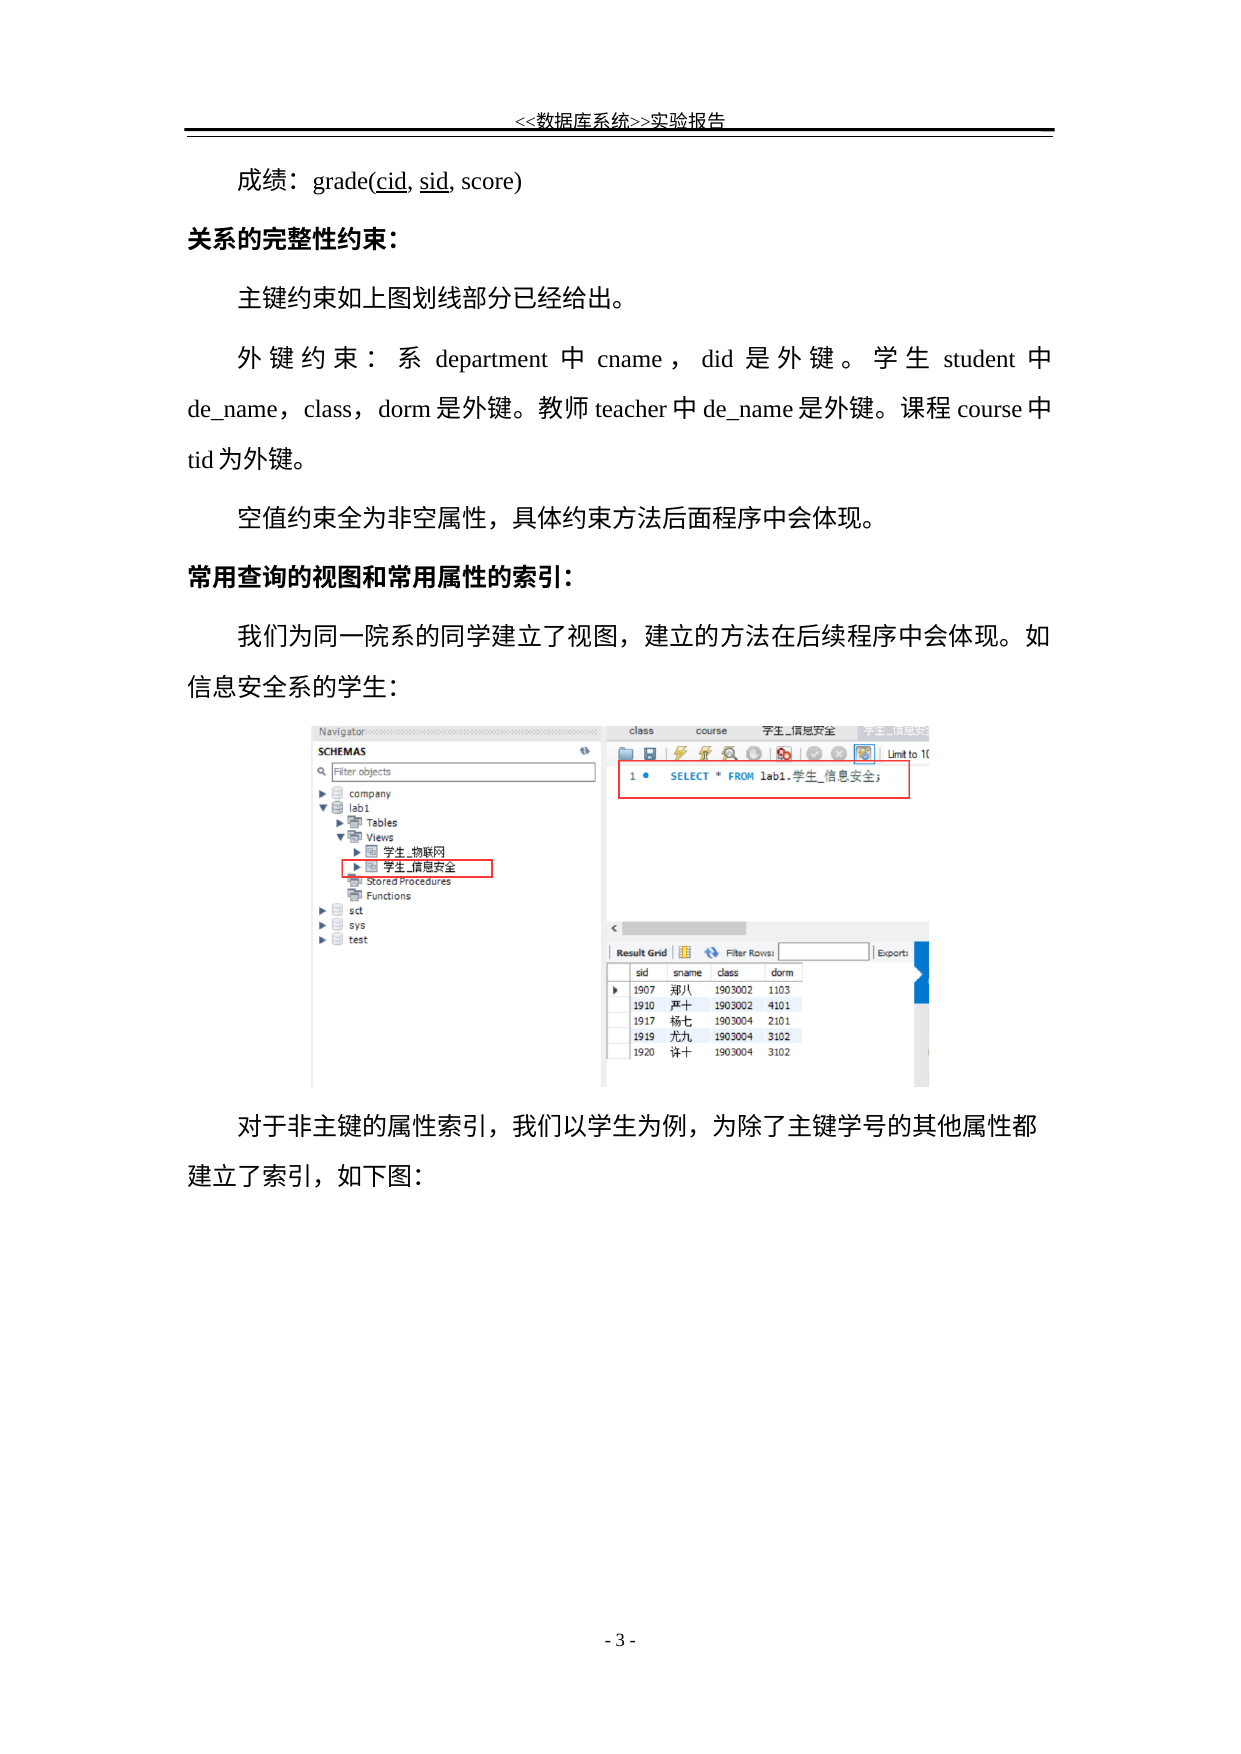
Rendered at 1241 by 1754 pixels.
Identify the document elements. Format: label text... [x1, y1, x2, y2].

text 我们为同一院系的同学建立了视图，建立的方法在后续程序中会体现。如信息安全系的学生： [187, 617, 1053, 704]
text 外键约束：系department中cname，did是外键。学生student中de_name，class，dorm是外键。教师teacher中de_name是外键。课程course中tid为外键。 [187, 338, 1053, 476]
text 主键约束如上图划线部分已经给出。 [187, 279, 1053, 315]
text 常用查询的视图和常用属性的索引： [187, 558, 1053, 594]
text 对于非主键的属性索引，我们以学生为例，为除了主键学号的其他属性都建立了索引，如下图： [187, 1106, 1053, 1193]
text 关系的完整性约束： [187, 220, 1053, 256]
text 空值约束全为非空属性，具体约束方法后面程序中会体现。 [187, 498, 1053, 535]
text 成绩：grade(cid, sid, score) [187, 161, 1053, 197]
picture [311, 726, 930, 1087]
